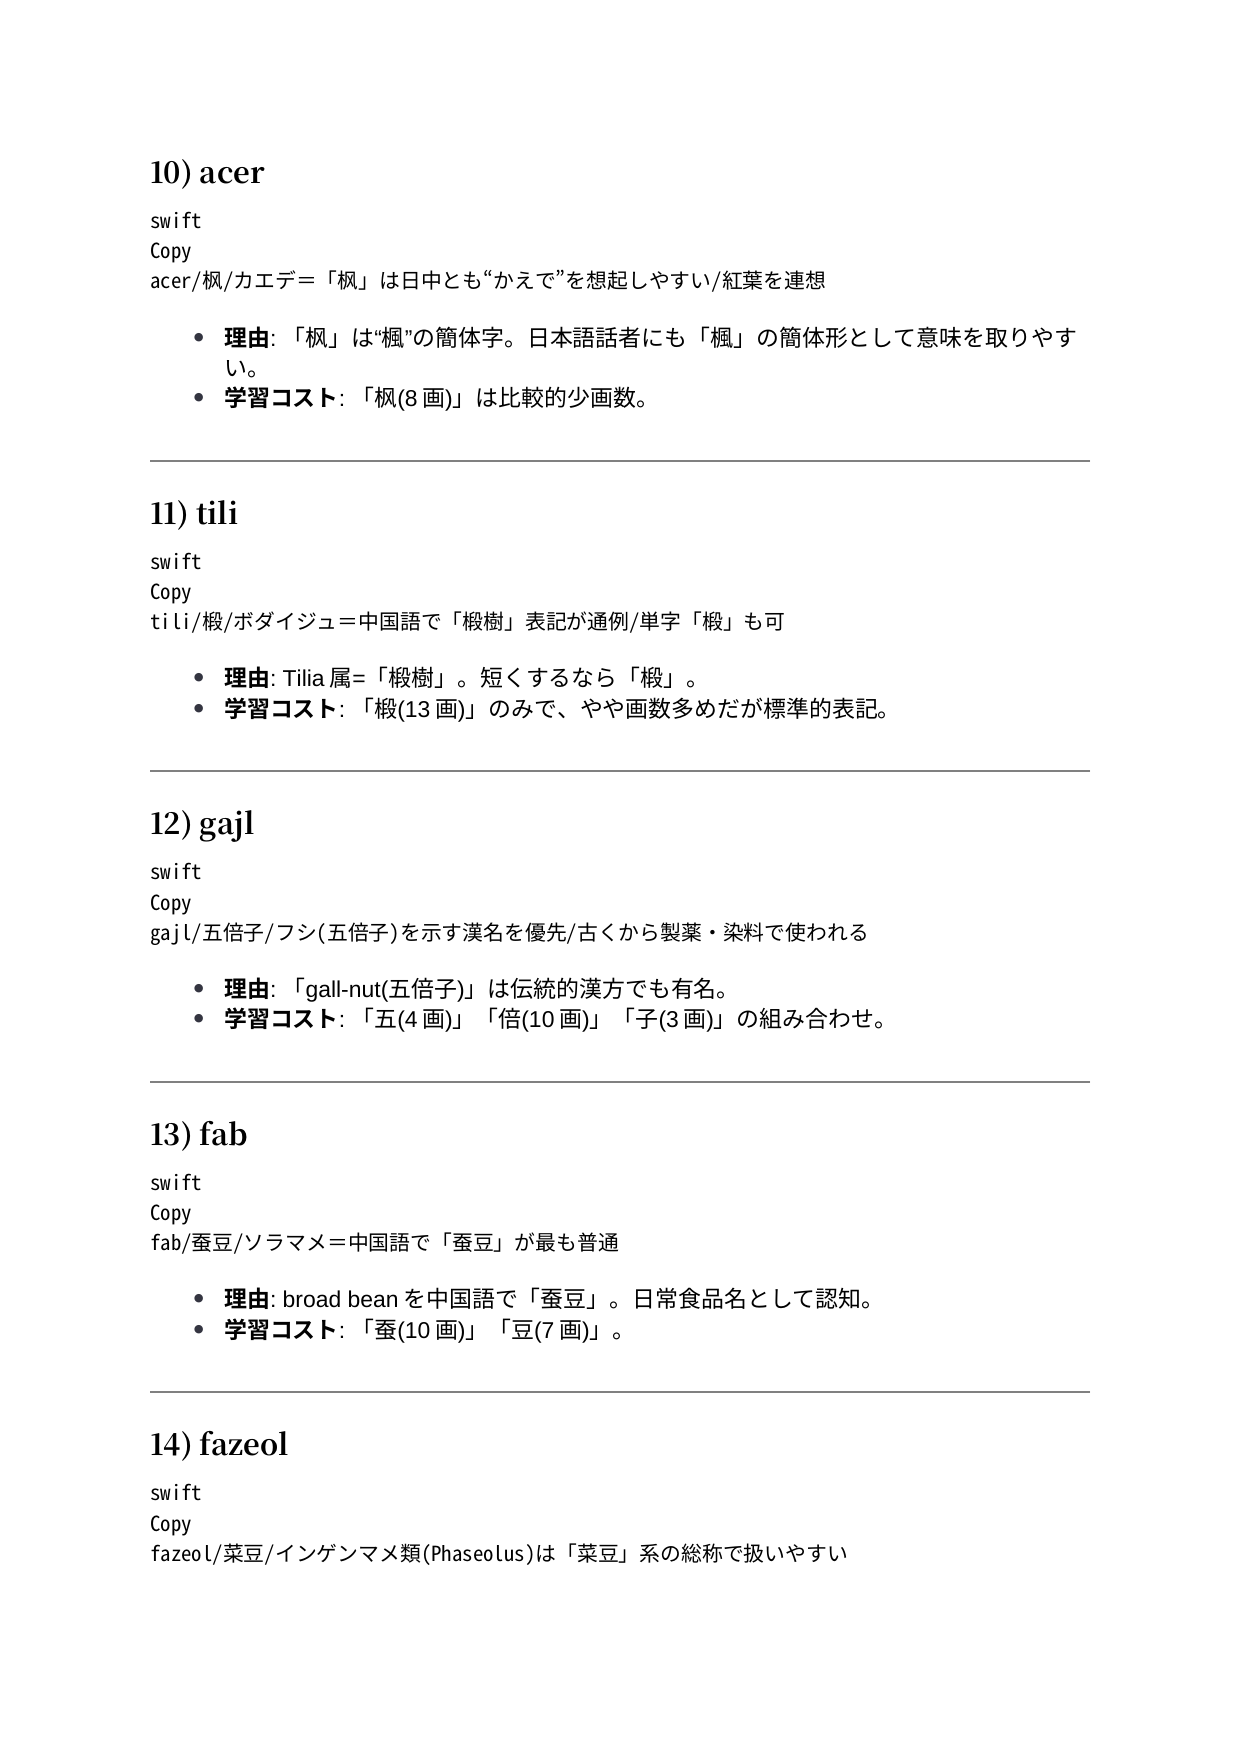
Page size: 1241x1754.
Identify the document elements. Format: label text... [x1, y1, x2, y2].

list 学習コスト: 「枫(8画)」は比較的少画数。 [194, 385, 1090, 412]
subtitle 11) tili [150, 491, 1090, 532]
text swift [150, 545, 1090, 575]
list 理由: 「gall-nut(五倍子)」は伝統的漢方でも有名。 [194, 976, 1090, 1002]
text swift [150, 204, 1090, 234]
text Copy [150, 575, 1090, 605]
text Copy [150, 234, 1090, 265]
list 理由: Tilia属=「椴樹」。短くするなら「椴」。 [194, 665, 1090, 692]
text swift [150, 856, 1090, 886]
subtitle 12) gajl [150, 801, 1090, 843]
text acer/枫/カエデ＝「枫」は日中とも“かえで”を想起しやすい/紅葉を連想 [150, 265, 1090, 295]
list 理由: broad beanを中国語で「蚕豆」。日常食品名として認知。 [194, 1286, 1090, 1313]
text swift [150, 1477, 1090, 1507]
text Copy [150, 886, 1090, 916]
list 学習コスト: 「蚕(10画)」「豆(7画)」。 [194, 1317, 1090, 1344]
subtitle 10) acer [150, 150, 1090, 192]
text Copy [150, 1196, 1090, 1226]
text fab/蚕豆/ソラマメ＝中国語で「蚕豆」が最も普通 [150, 1226, 1090, 1257]
subtitle 14) fazeol [150, 1422, 1090, 1464]
list 学習コスト: 「五(4画)」「倍(10画)」「子(3画)」の組み合わせ。 [194, 1006, 1090, 1033]
text Copy [150, 1507, 1090, 1537]
list 学習コスト: 「椴(13画)」のみで、やや画数多めだが標準的表記。 [194, 696, 1090, 723]
list 理由: 「枫」は“楓”の簡体字。日本語話者にも「楓」の簡体形として意味を取りやすい。 [194, 324, 1090, 382]
text gajl/五倍子/フシ(五倍子)を示す漢名を優先/古くから製薬・染料で使われる [150, 916, 1090, 946]
text tili/椴/ボダイジュ＝中国語で「椴樹」表記が通例/単字「椴」も可 [150, 605, 1090, 636]
text fazeol/菜豆/インゲンマメ類(Phaseolus)は「菜豆」系の総称で扱いやすい [150, 1537, 1090, 1567]
text swift [150, 1166, 1090, 1196]
subtitle 13) fab [150, 1112, 1090, 1153]
